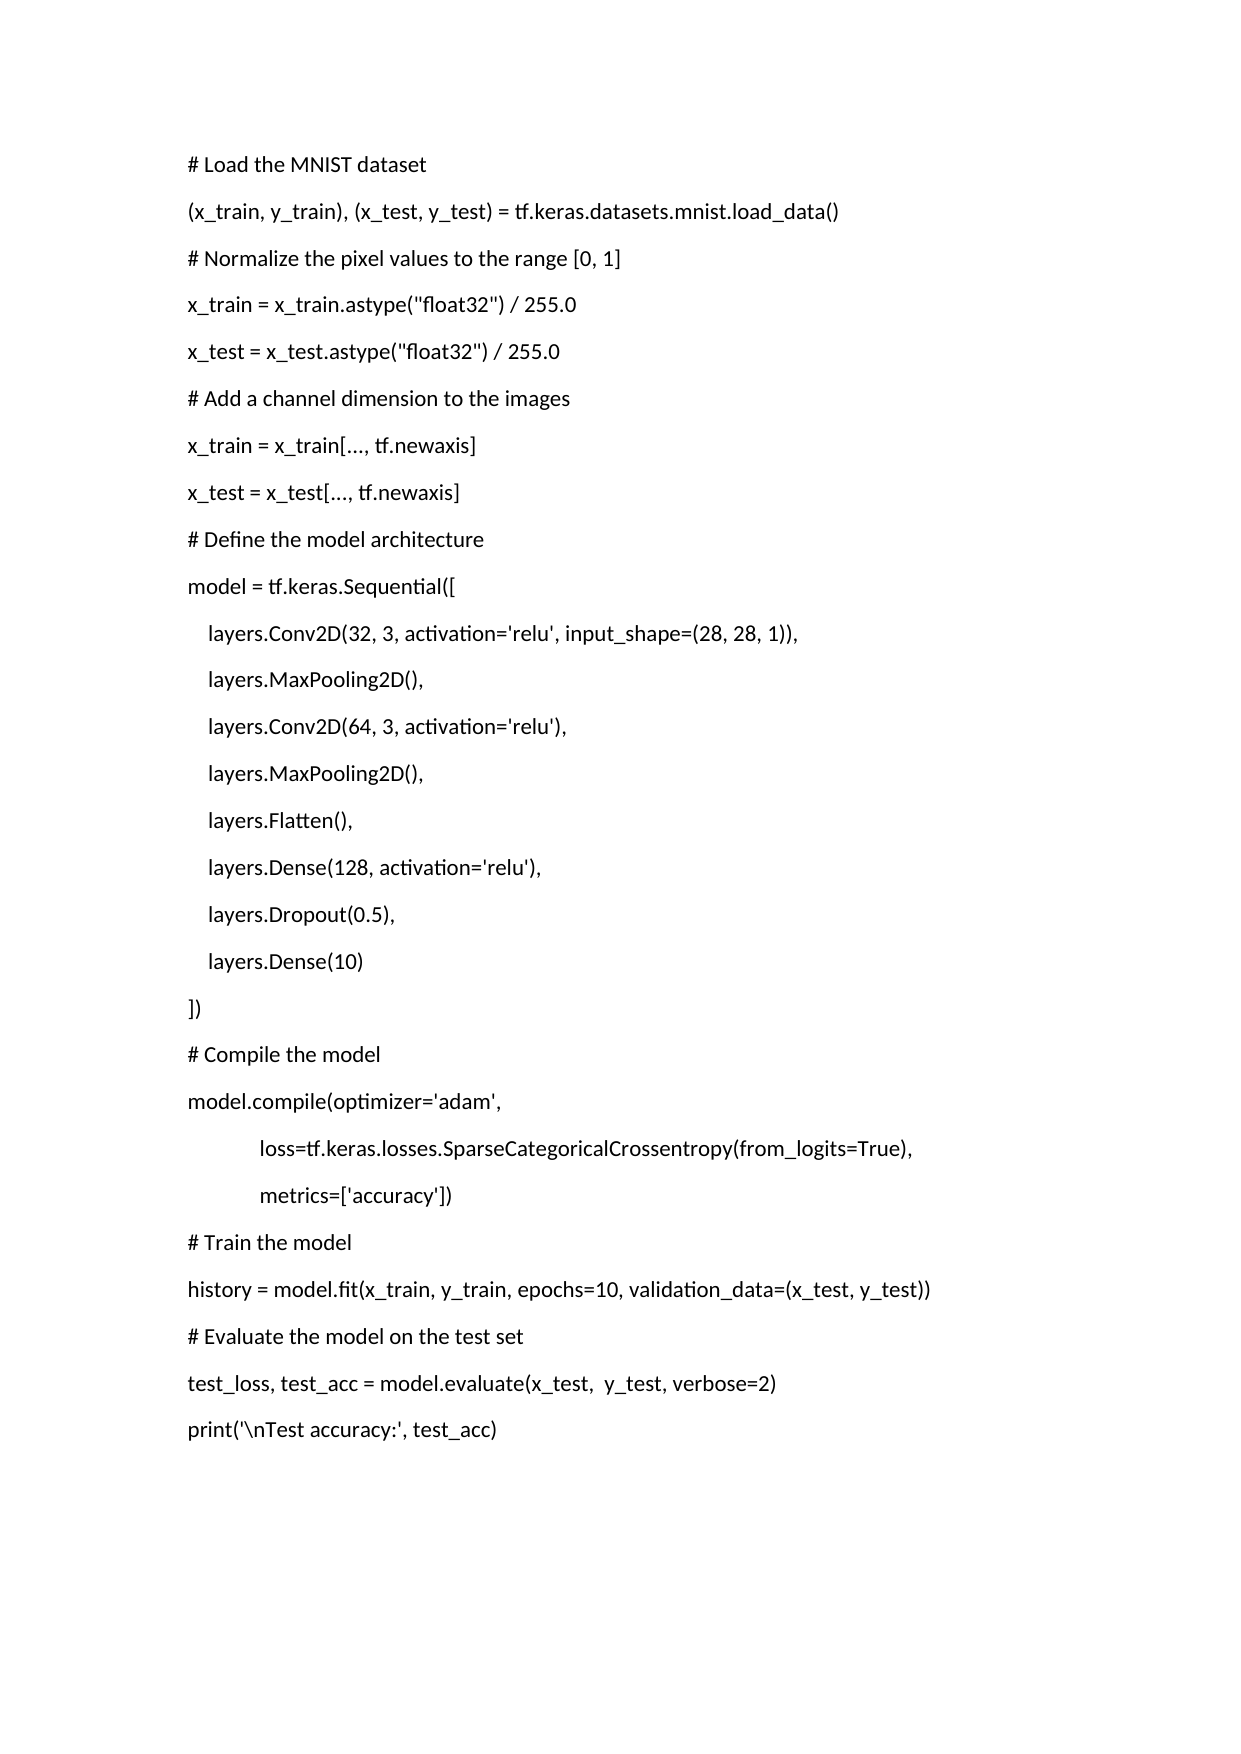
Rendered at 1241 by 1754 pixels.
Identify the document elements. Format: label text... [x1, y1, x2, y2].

text ]) [187, 994, 1090, 1022]
text print('\nTest accuracy:', test_acc) [187, 1416, 1090, 1444]
text layers.Conv2D(32, 3, activation='relu', input_shape=(28, 28, 1)), [187, 619, 1090, 647]
text # Add a channel dimension to the images [187, 384, 1090, 412]
text loss=tf.keras.losses.SparseCategoricalCrossentropy(from_logits=True), [187, 1134, 1090, 1162]
text # Compile the model [187, 1041, 1090, 1069]
text model = tf.keras.Sequential([ [187, 572, 1090, 600]
text x_test = x_test[..., tf.newaxis] [187, 478, 1090, 506]
text # Load the MNIST dataset [187, 150, 1090, 178]
text x_train = x_train.astype("float32") / 255.0 [187, 291, 1090, 319]
text layers.Flatten(), [187, 806, 1090, 834]
text # Train the model [187, 1228, 1090, 1256]
text # Evaluate the model on the test set [187, 1322, 1090, 1350]
text test_loss, test_acc = model.evaluate(x_test, y_test, verbose=2) [187, 1369, 1090, 1397]
text layers.Conv2D(64, 3, activation='relu'), [187, 712, 1090, 741]
text layers.MaxPooling2D(), [187, 666, 1090, 694]
text # Define the model architecture [187, 525, 1090, 553]
text layers.Dense(10) [187, 947, 1090, 975]
text metrics=['accuracy']) [187, 1181, 1090, 1209]
text layers.Dense(128, activation='relu'), [187, 853, 1090, 881]
text model.compile(optimizer='adam', [187, 1087, 1090, 1116]
text # Normalize the pixel values to the range [0, 1] [187, 244, 1090, 272]
text x_train = x_train[..., tf.newaxis] [187, 431, 1090, 459]
text history = model.fit(x_train, y_train, epochs=10, validation_data=(x_test, y_test)) [187, 1275, 1090, 1303]
text layers.MaxPooling2D(), [187, 759, 1090, 787]
text layers.Dropout(0.5), [187, 900, 1090, 928]
text x_test = x_test.astype("float32") / 255.0 [187, 337, 1090, 366]
text (x_train, y_train), (x_test, y_test) = tf.keras.datasets.mnist.load_data() [187, 197, 1090, 225]
